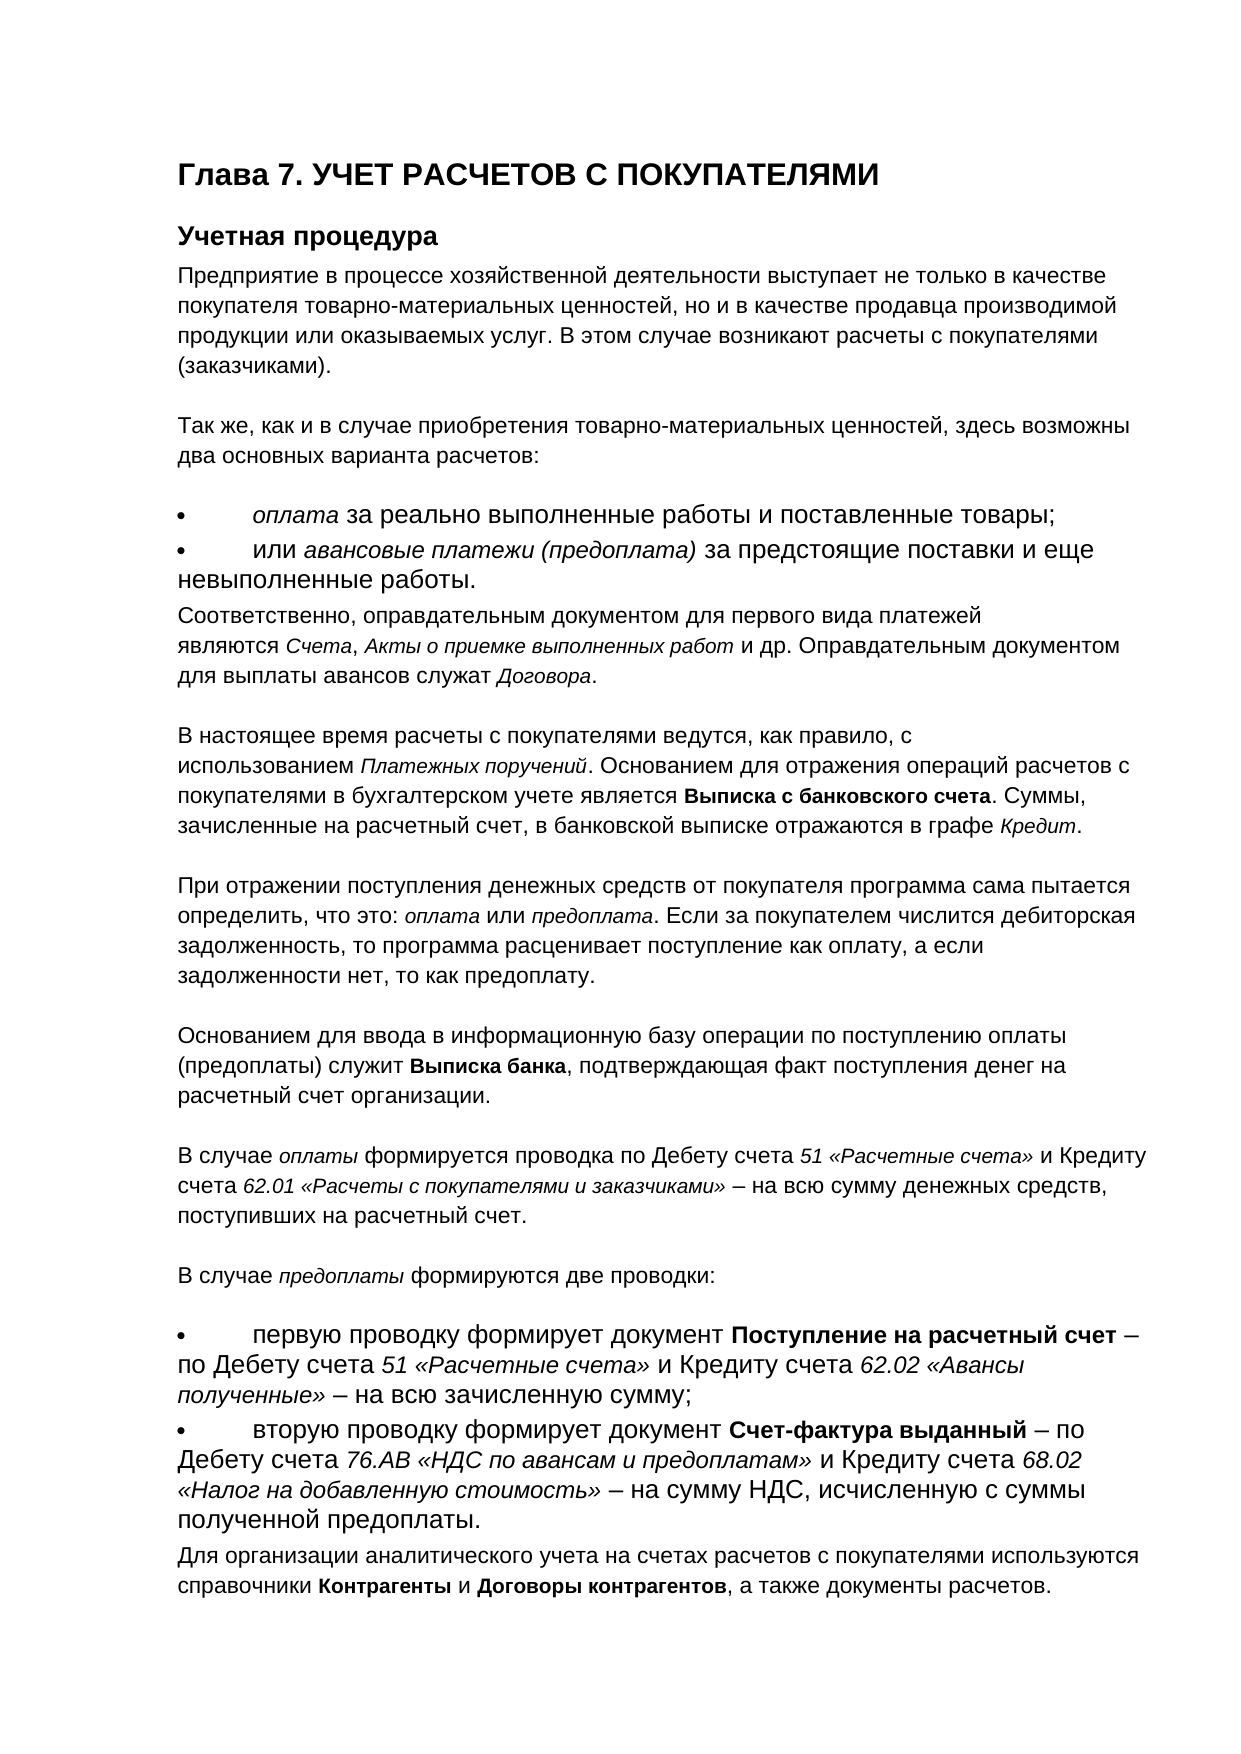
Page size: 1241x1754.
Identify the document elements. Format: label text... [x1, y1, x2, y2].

text В настоящее время расчеты с покупателями ведутся, как правило, с использованием Платежных поручений. Основанием для отражения операций расчетов с покупателями в бухгалтерском учете является Выписка с банковского счета. Суммы, зачисленные на расчетный счет, в банковской выписке отражаются в графе Кредит. [177, 719, 1152, 839]
text Основанием для ввода в информационную базу операции по поступлению оплаты (предоплаты) служит Выписка банка, подтверждающая факт поступления денег на расчетный счет организации. [177, 1019, 1152, 1109]
text При отражении поступления денежных средств от покупателя программа сама пытается определить, что это: оплата или предоплата. Если за покупателем числится дебиторская задолженность, то программа расценивает поступление как оплату, а если задолженности нет, то как предоплату. [177, 869, 1152, 989]
list или авансовые платежи (предоплата) за предстоящие поставки и еще невыполненные работы. [177, 534, 1152, 594]
text В случае предоплаты формируются две проводки: [177, 1259, 1152, 1289]
list первую проводку формирует документ Поступление на расчетный счет – по Дебету счета 51 «Расчетные счета» и Кредиту счета 62.02 «Авансы полученные» – на всю зачисленную сумму; [177, 1319, 1152, 1409]
text Для организации аналитического учета на счетах расчетов с покупателями используются справочники Контрагенты и Договоры контрагентов, а также документы расчетов. [177, 1539, 1152, 1599]
text В случае оплаты формируется проводка по Дебету счета 51 «Расчетные счета» и Кредиту счета 62.01 «Расчеты с покупателями и заказчиками» – на всю сумму денежных средств, поступивших на расчетный счет. [177, 1139, 1152, 1229]
text Предприятие в процессе хозяйственной деятельности выступает не только в качестве покупателя товарно-материальных ценностей, но и в качестве продавца производимой продукции или оказываемых услуг. В этом случае возникают расчеты с покупателями (заказчиками). [177, 259, 1152, 379]
list оплата за реально выполненные работы и поставленные товары; [177, 499, 1152, 529]
text Соответственно, оправдательным документом для первого вида платежей являются Счета, Акты о приемке выполненных работ и др. Оправдательным документом для выплаты авансов служат Договора. [177, 599, 1152, 689]
text Так же, как и в случае приобретения товарно-материальных ценностей, здесь возможны два основных варианта расчетов: [177, 409, 1152, 469]
list вторую проводку формирует документ Счет-фактура выданный – по Дебету счета 76.АВ «НДС по авансам и предоплатам» и Кредиту счета 68.02 «Налог на добавленную стоимость» – на сумму НДС, исчисленную с суммы полученной предоплаты. [177, 1414, 1152, 1534]
text Учетная процедура [177, 220, 1152, 251]
text Глава 7. УЧЕТ РАСЧЕТОВ С ПОКУПАТЕЛЯМИ [177, 156, 1152, 192]
